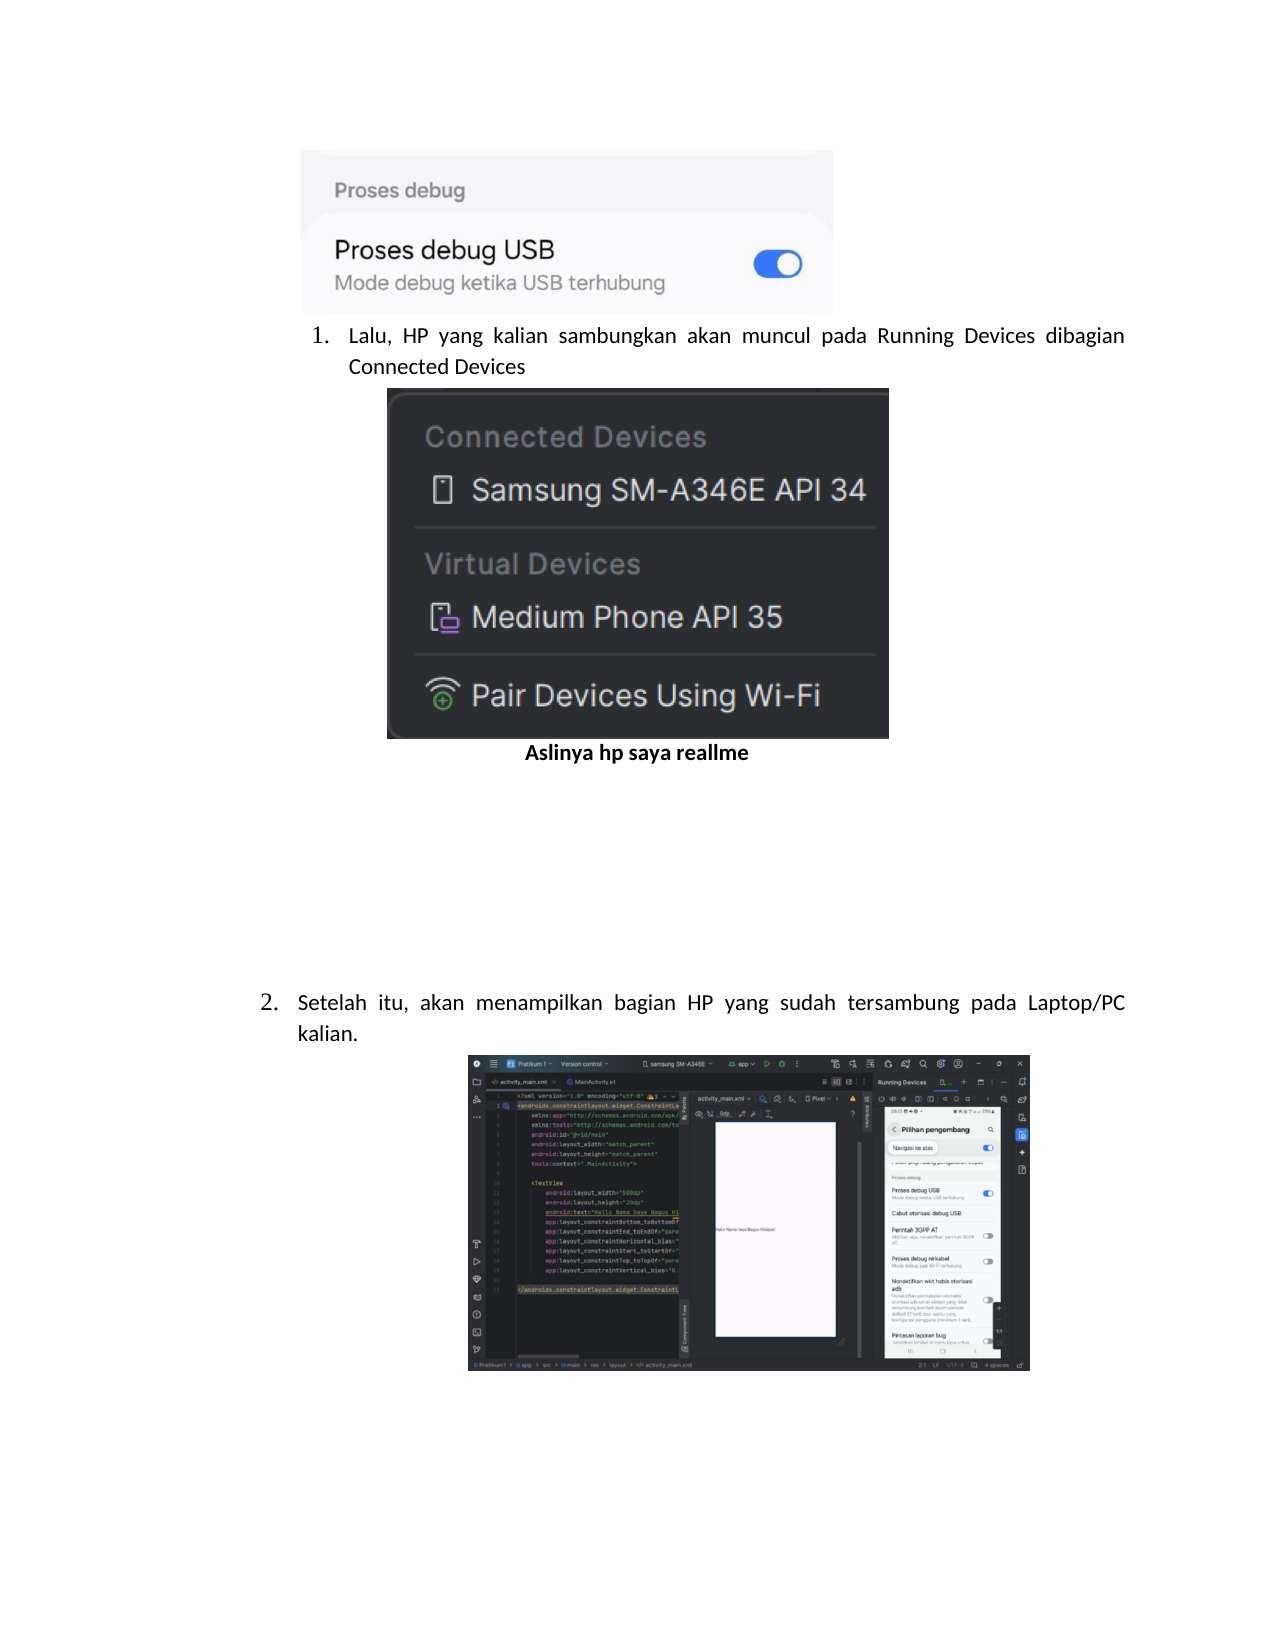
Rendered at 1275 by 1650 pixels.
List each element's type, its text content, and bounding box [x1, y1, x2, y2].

text Aslinya hp saya reallme [450, 738, 1125, 766]
picture [467, 1055, 1030, 1371]
picture [300, 150, 834, 314]
picture [386, 387, 889, 739]
list Setelah itu, akan menampilkan bagian HP yang sudah tersambung pada Laptop/PC kalian. [260, 987, 1127, 1047]
list Lalu, HP yang kalian sambungkan akan muncul pada Running Devices dibagian Connected Devices [311, 320, 1127, 380]
